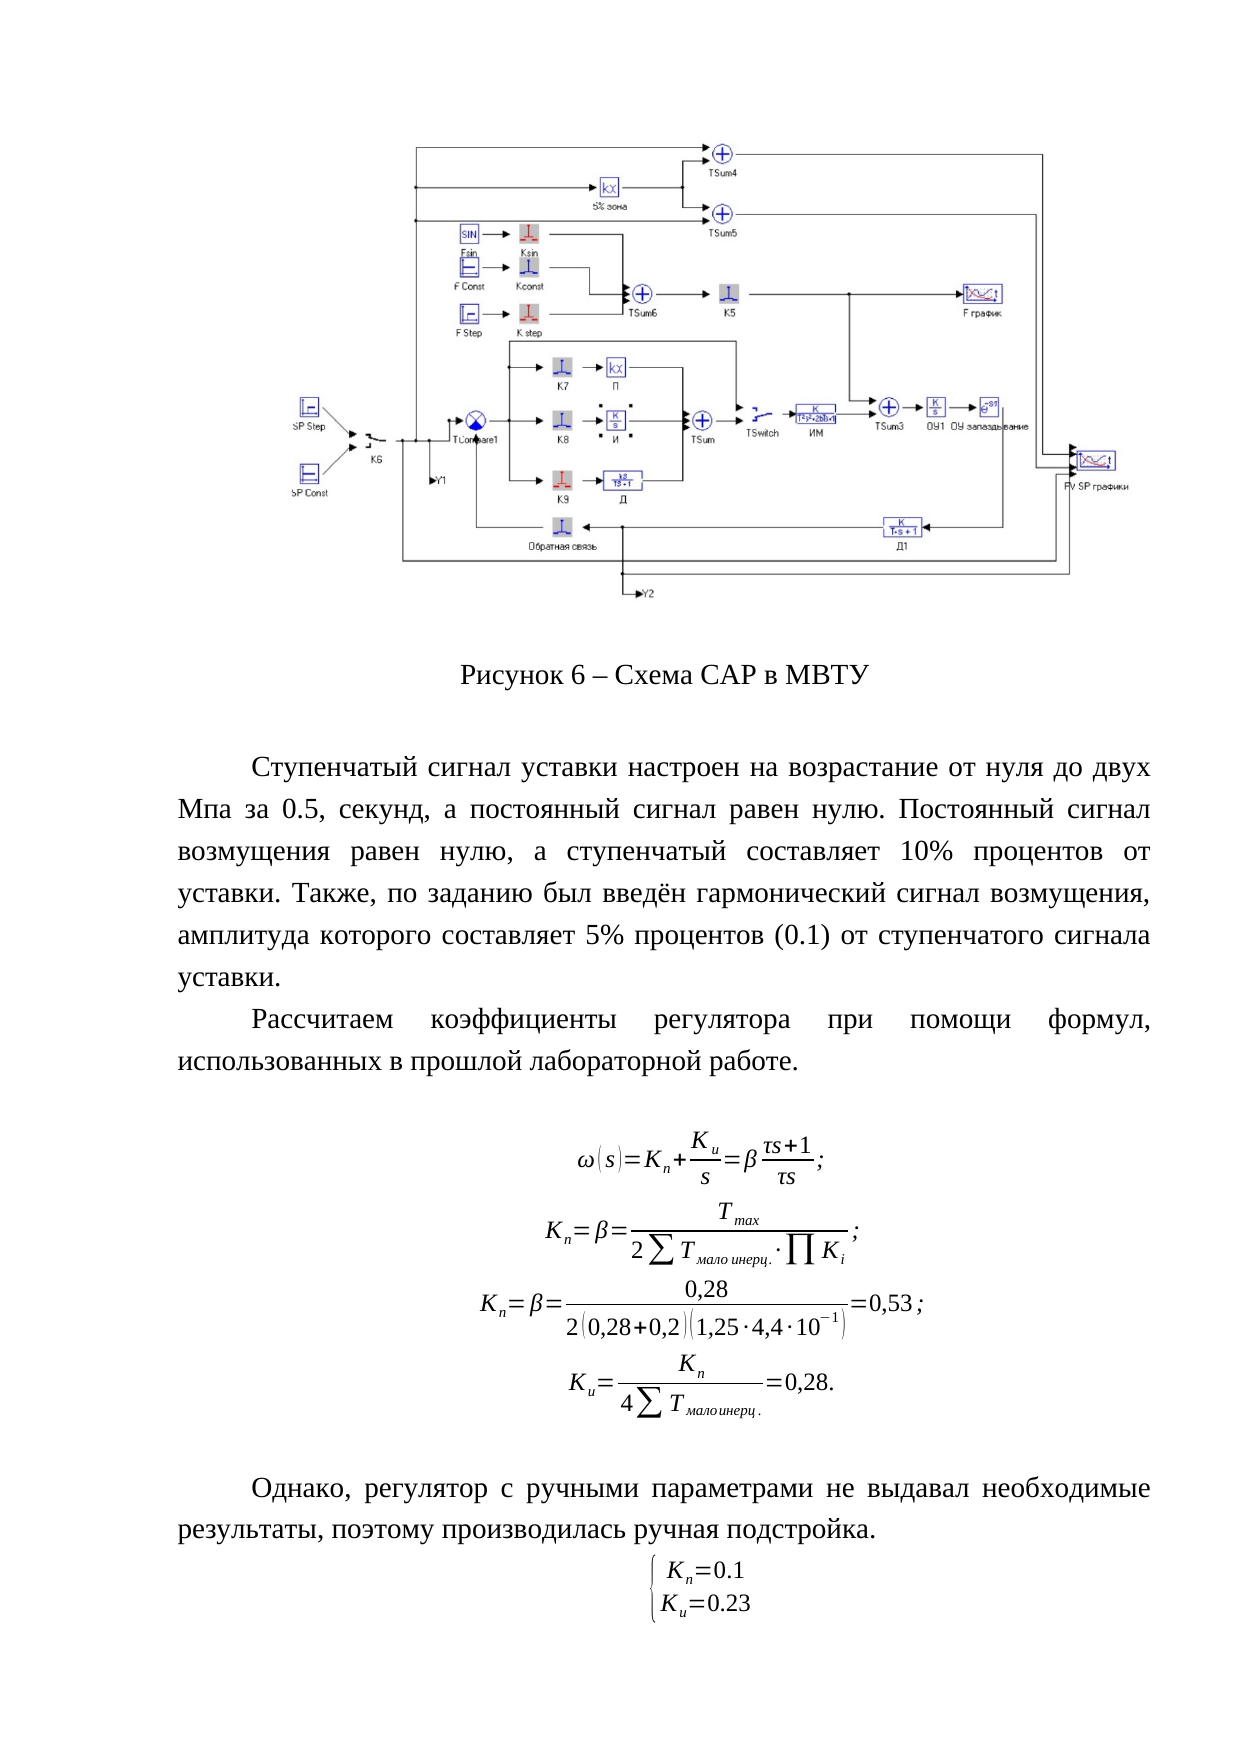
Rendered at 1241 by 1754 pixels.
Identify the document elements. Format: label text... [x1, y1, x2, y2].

text Рассчитаем коэффициенты регулятора при помощи формул, использованных в прошлой лабораторной работе. [177, 1001, 1152, 1076]
text Ступенчатый сигнал уставки настроен на возрастание от нуля до двух Мпа за 0.5, секунд, а постоянный сигнал равен нулю. Постоянный сигнал возмущения равен нулю, а ступенчатый составляет 10% процентов от уставки. Также, по заданию был введён гармонический сигнал возмущения, амплитуда которого составляет 5% процентов (0.1) от ступенчатого сигнала уставки. [177, 749, 1152, 992]
picture [260, 118, 1135, 641]
text Однако, регулятор с ручными параметрами не выдавал необходимые результаты, поэтому производилась ручная подстройка. [177, 1470, 1152, 1545]
